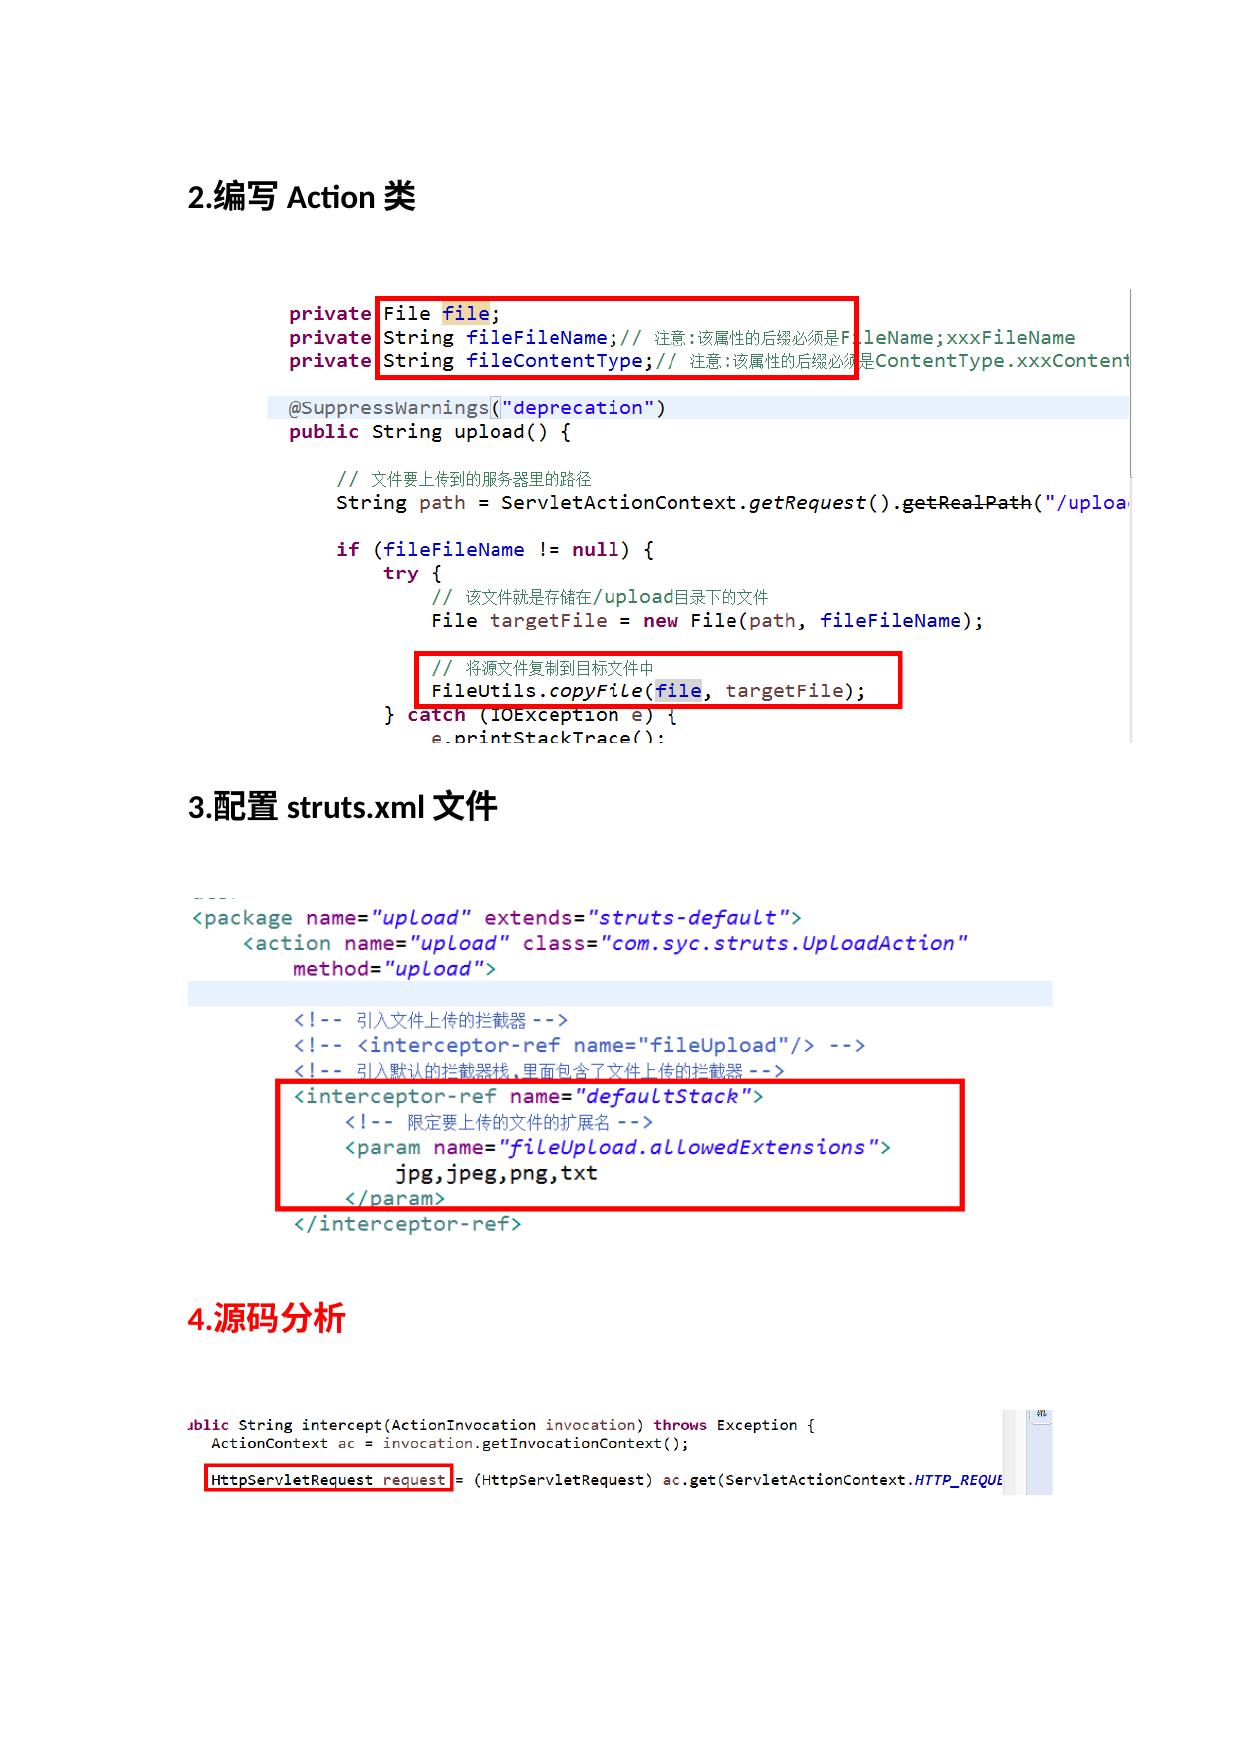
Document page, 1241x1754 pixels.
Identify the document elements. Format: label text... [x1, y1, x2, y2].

picture [187, 898, 1053, 1236]
picture [187, 1410, 1053, 1495]
subtitle 4.源码分析 [187, 1283, 1053, 1348]
subtitle 2.编写Action类 [187, 162, 1053, 227]
picture [267, 289, 1133, 743]
subtitle 3.配置struts.xml文件 [187, 771, 1053, 836]
